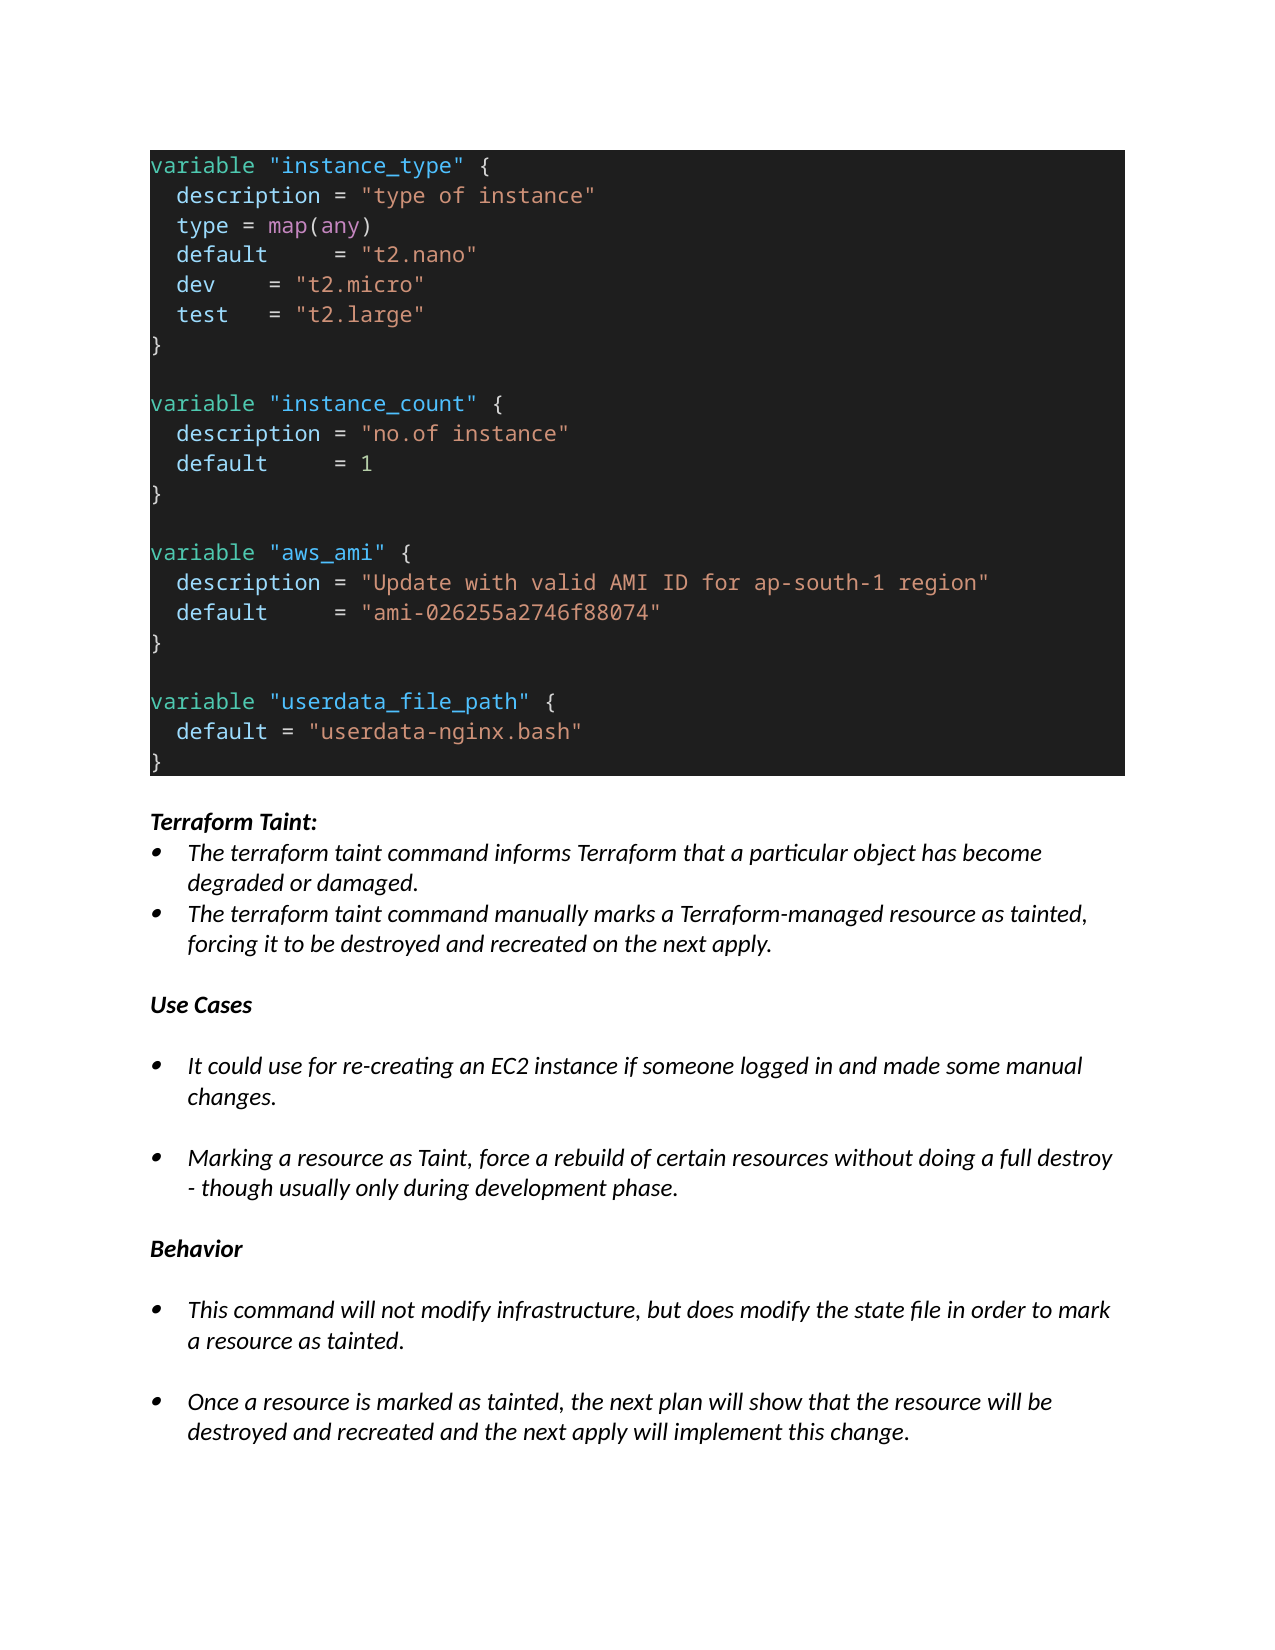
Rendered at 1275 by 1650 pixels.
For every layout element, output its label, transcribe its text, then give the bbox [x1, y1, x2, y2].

text default = 1 [150, 448, 1125, 478]
list The terraform taint command manually marks a Terraform-managed resource as tainted, forcing it to be destroyed and recreated on the next apply. [150, 898, 1125, 959]
text description = "no.of instance" [150, 418, 1125, 448]
list It could use for re-creating an EC2 instance if someone logged in and made some manual changes. [150, 1050, 1125, 1111]
text variable "instance_count" { [150, 388, 1125, 418]
text Use Cases [150, 989, 1125, 1020]
text } [150, 627, 1125, 656]
text default = "t2.nano" [150, 239, 1125, 269]
text default = "ami-026255a2746f88074" [150, 597, 1125, 627]
text variable "aws_ami" { [150, 537, 1125, 567]
text type = map(any) [150, 209, 1125, 239]
text dev = "t2.micro" [150, 269, 1125, 299]
list This command will not modify infrastructure, but does modify the state file in order to mark a resource as tainted. [150, 1294, 1125, 1356]
text Terraform Taint: [150, 806, 1125, 837]
list Marking a resource as Taint, force a rebuild of certain resources without doing a full destroy - though usually only during development phase. [150, 1142, 1125, 1203]
text description = "type of instance" [150, 180, 1125, 209]
text Behavior [150, 1233, 1125, 1264]
list The terraform taint command informs Terraform that a particular object has become degraded or damaged. [150, 837, 1125, 898]
text test = "t2.large" [150, 299, 1125, 329]
text description = "Update with valid AMI ID for ap-south-1 region" [150, 567, 1125, 597]
text } [150, 329, 1125, 358]
text default = "userdata-nginx.bash" [150, 716, 1125, 746]
text } [150, 478, 1125, 507]
text } [150, 746, 1125, 776]
text variable "instance_type" { [150, 150, 1125, 180]
text variable "userdata_file_path" { [150, 686, 1125, 716]
list Once a resource is marked as tainted, the next plan will show that the resource will be destroyed and recreated and the next apply will implement this change. [150, 1386, 1125, 1447]
